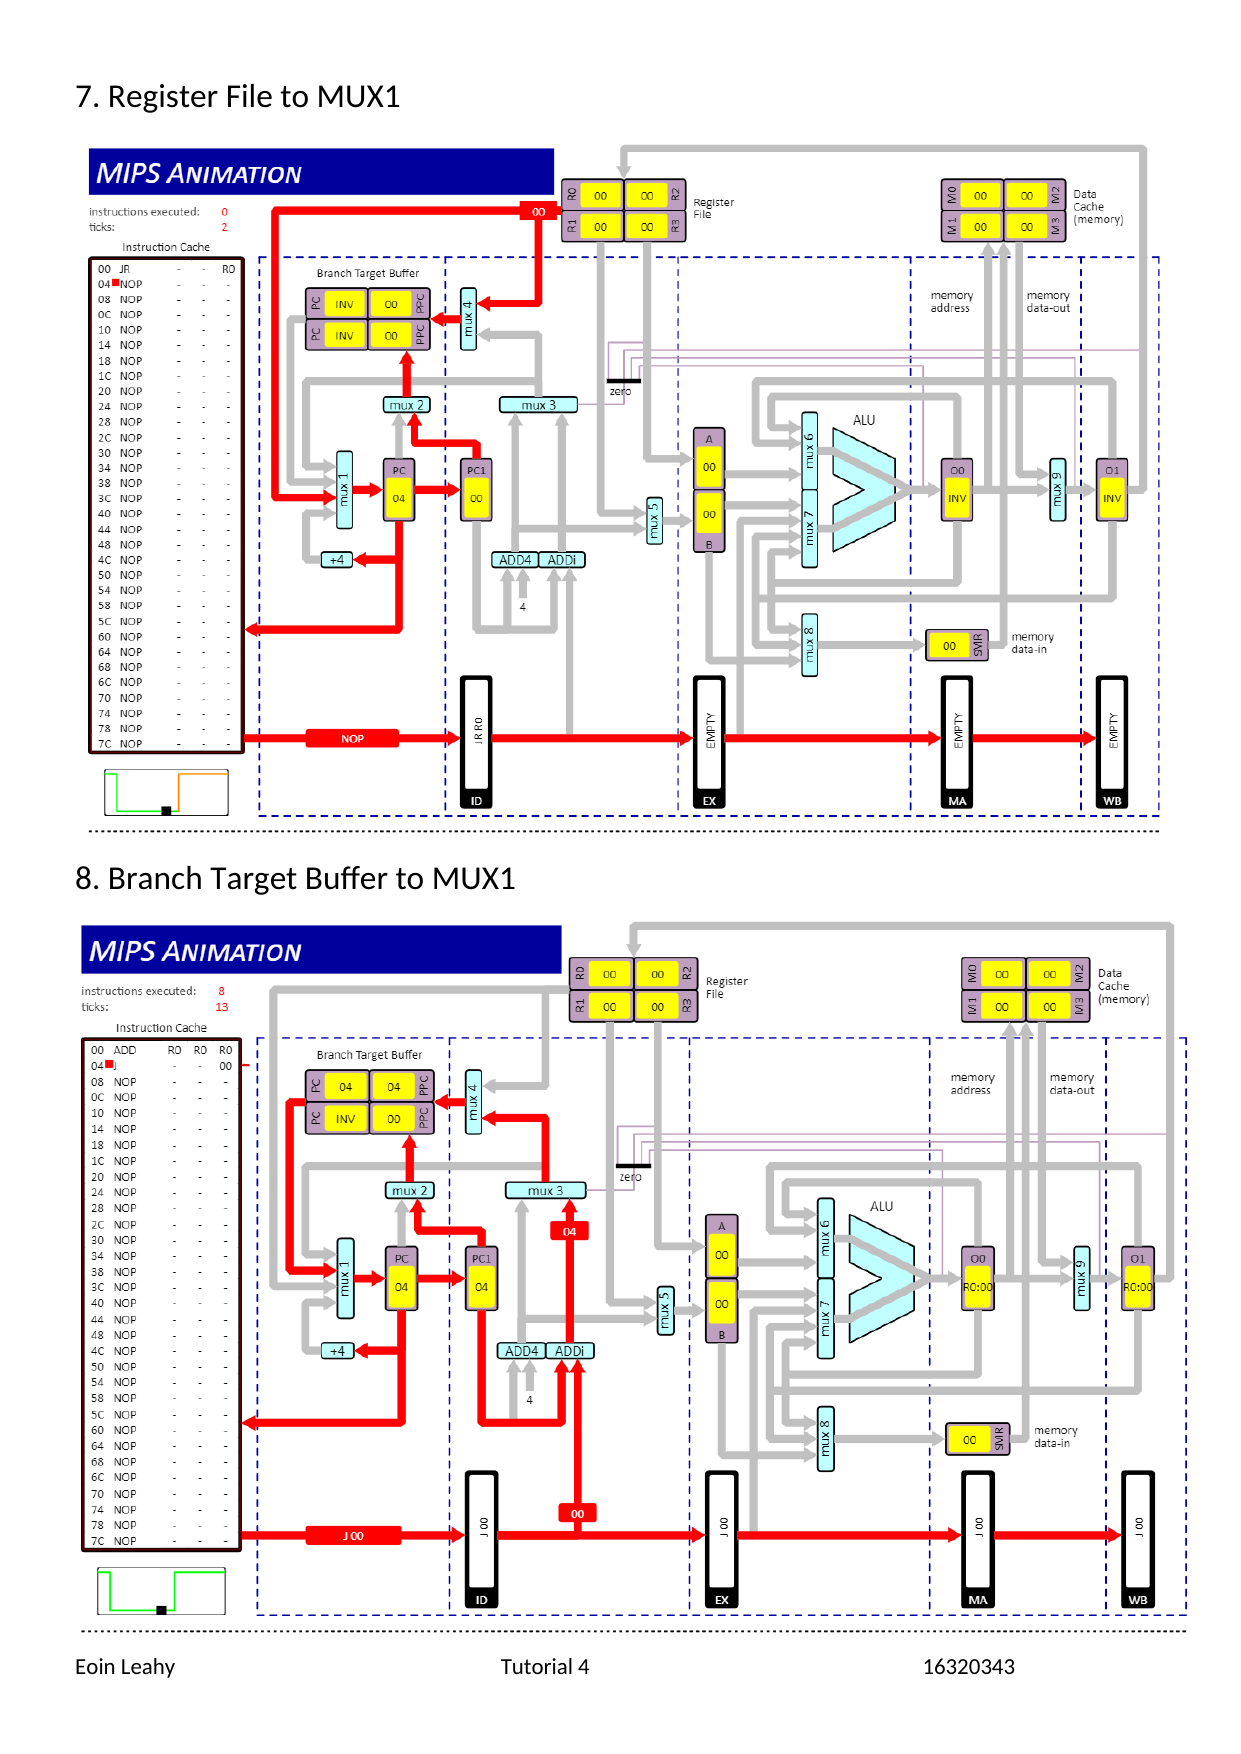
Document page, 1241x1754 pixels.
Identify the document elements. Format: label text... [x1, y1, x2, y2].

picture [75, 135, 1176, 839]
picture [75, 918, 1202, 1642]
text 8. Branch Target Buffer to MUX1 [75, 857, 1165, 898]
text 7. Register File to MUX1 [75, 75, 1165, 116]
